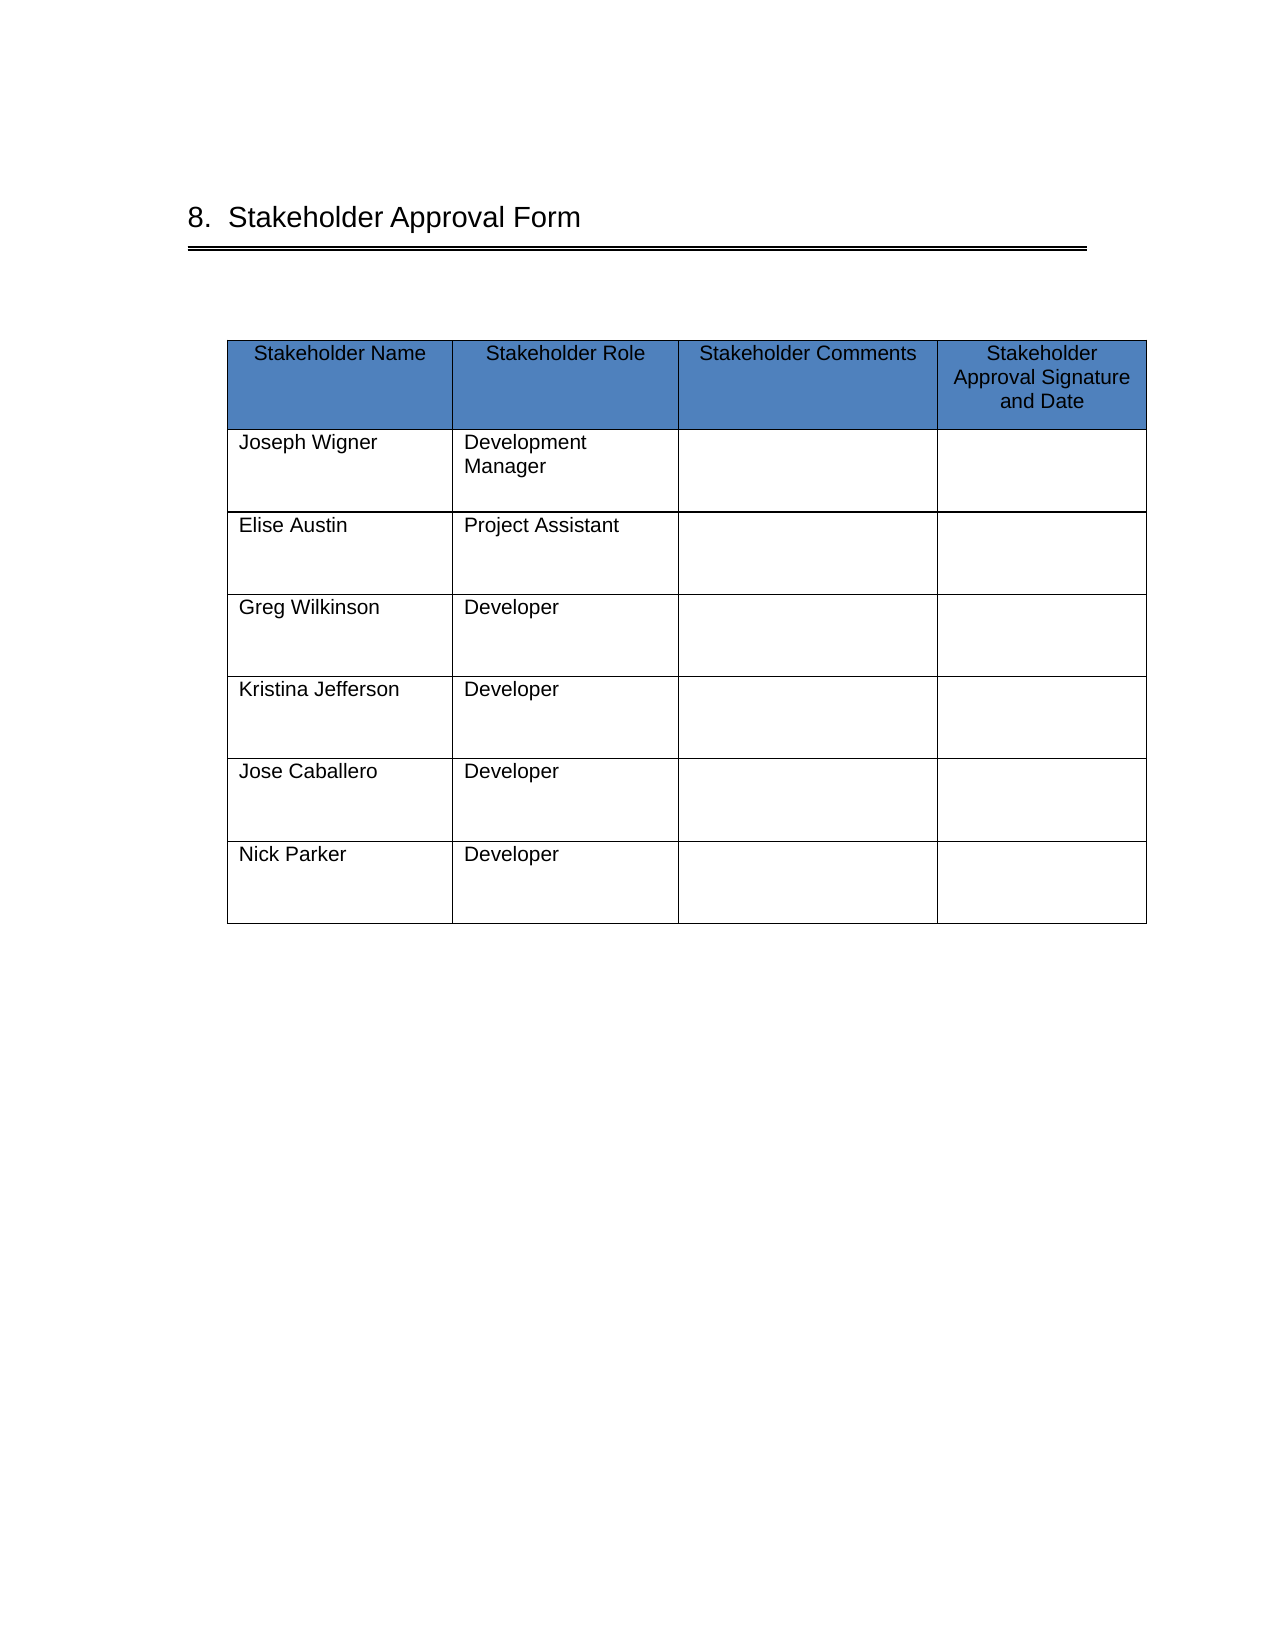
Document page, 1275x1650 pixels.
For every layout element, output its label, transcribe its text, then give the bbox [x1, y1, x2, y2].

table_cell Project Assistant [453, 513, 678, 594]
table_cell [679, 595, 937, 676]
table_header Stakeholder Approval Signature and Date [938, 341, 1146, 429]
table_cell [938, 759, 1146, 841]
table_cell Kristina Jefferson [228, 677, 452, 758]
table_cell Greg Wilkinson [228, 595, 452, 676]
table_cell [938, 842, 1146, 923]
table_cell [938, 595, 1146, 676]
table_cell Jose Caballero [228, 759, 452, 841]
table_cell Elise Austin [228, 513, 452, 594]
table_cell [938, 513, 1146, 594]
table_cell Developer [453, 595, 678, 676]
subtitle 8. Stakeholder Approval Form [187, 200, 1087, 233]
table_header Stakeholder Role [453, 341, 678, 429]
table_cell Developer [453, 759, 678, 841]
table_cell [938, 430, 1146, 511]
table_cell Development Manager [453, 430, 678, 511]
table_cell [679, 759, 937, 841]
table_header Stakeholder Comments [679, 341, 937, 429]
table_cell Developer [453, 677, 678, 758]
table_cell [679, 677, 937, 758]
table_cell Nick Parker [228, 842, 452, 923]
table_cell [679, 842, 937, 923]
table_cell [679, 430, 937, 511]
table_cell [679, 513, 937, 594]
table_header Stakeholder Name [228, 341, 452, 429]
table_cell Joseph Wigner [228, 430, 452, 511]
table_cell Developer [453, 842, 678, 923]
table_cell [938, 677, 1146, 758]
